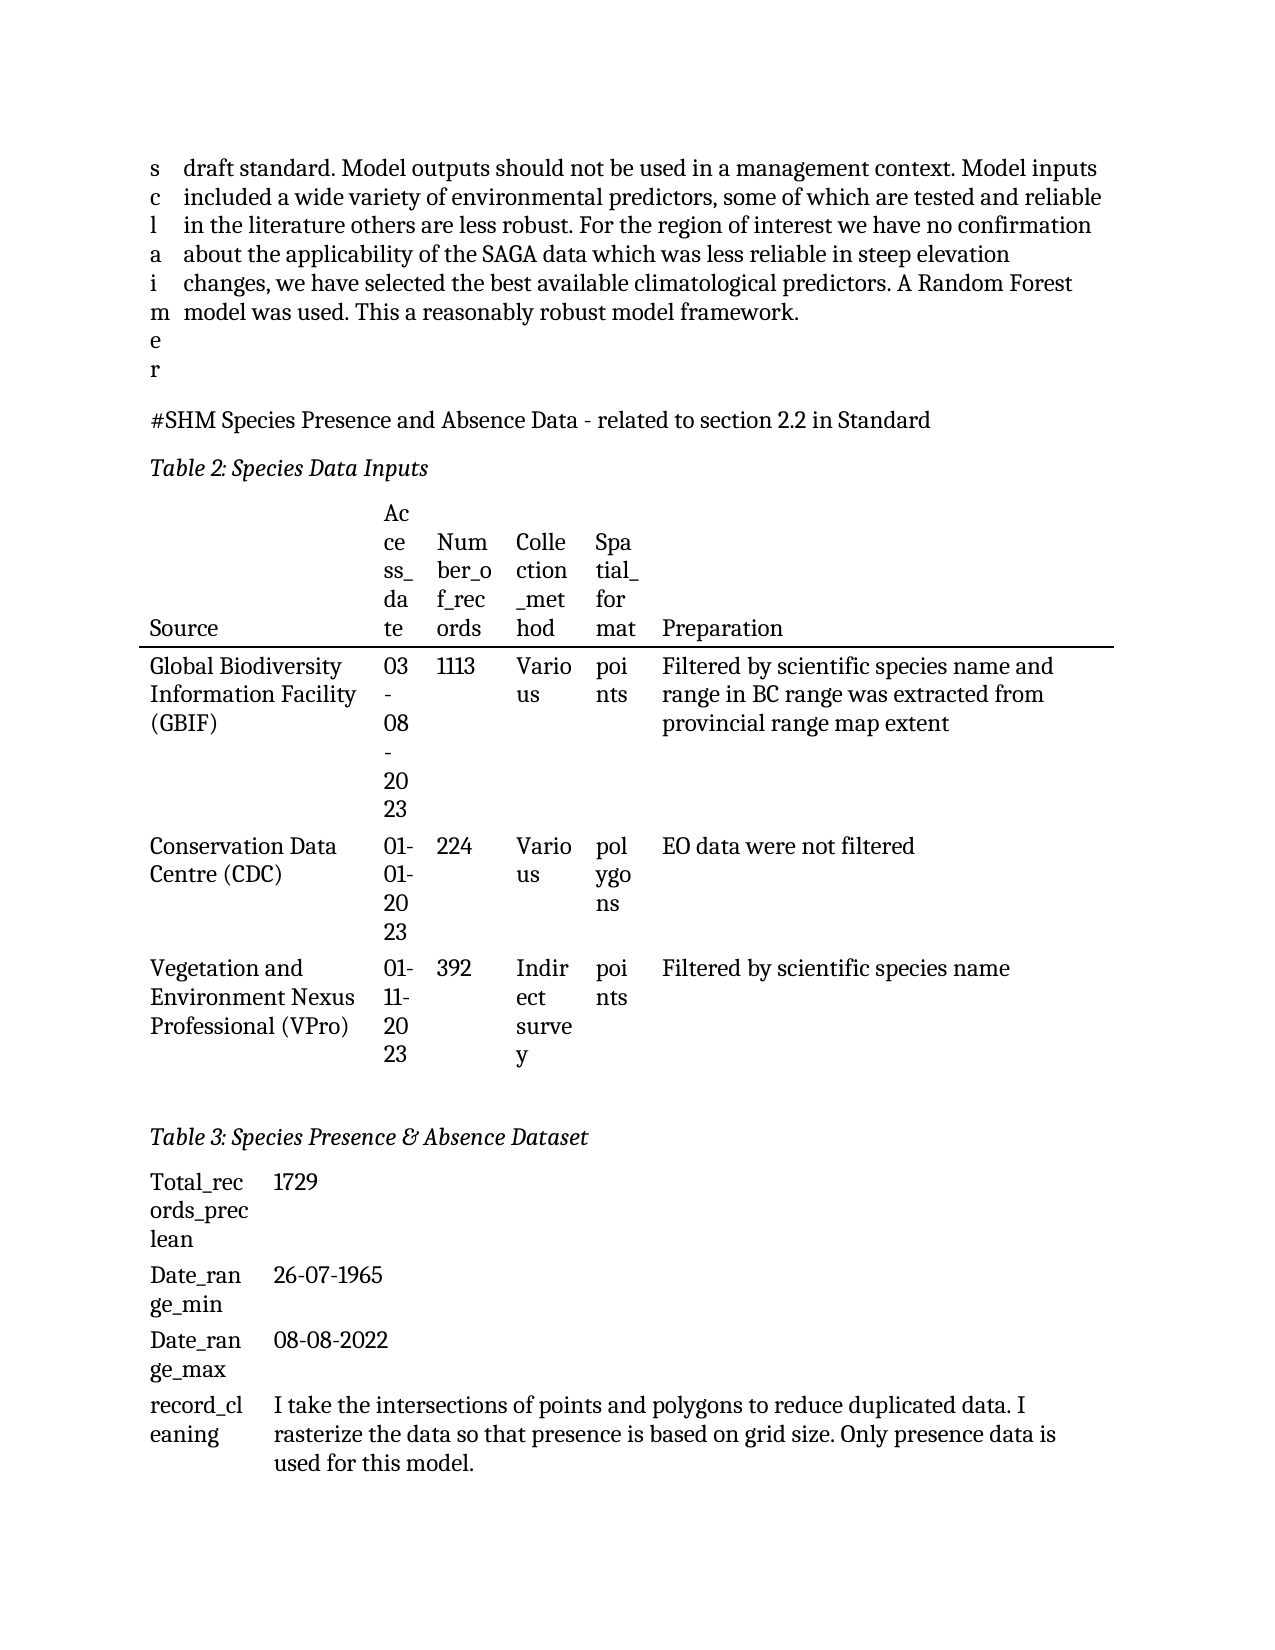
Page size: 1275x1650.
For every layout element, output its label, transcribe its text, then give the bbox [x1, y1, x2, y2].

table_cell Various [505, 828, 584, 950]
table_cell 03-08-2023 [373, 648, 425, 828]
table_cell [172, 150, 1114, 387]
text Table 3: Species Presence & Absence Dataset [150, 1122, 1125, 1151]
table_cell Filtered by scientific species name and range in BC range was extracted from provincial range map extent [651, 648, 1114, 828]
table_header Number_of_records [425, 495, 505, 646]
table_header Collection_method [505, 495, 584, 646]
table_cell Date_range_max [139, 1323, 262, 1387]
table_header Preparation [651, 495, 1114, 646]
text #SHM Species Presence and Absence Data - related to section 2.2 in Standard [150, 406, 1125, 435]
table_header Source [139, 495, 372, 646]
table_cell 08-08-2022 [262, 1323, 1114, 1387]
table_cell Various [505, 648, 584, 828]
table_cell points [584, 950, 651, 1073]
table_header Access_date [373, 495, 425, 646]
table_cell record_cleaning [139, 1388, 262, 1481]
table_header Spatial_format [584, 495, 651, 646]
table_cell 1113 [425, 648, 505, 828]
table_cell points [584, 648, 651, 828]
table_header Total_records_preclean [139, 1164, 262, 1257]
table_header 1729 [262, 1164, 1114, 1257]
table_cell Date_range_min [139, 1258, 262, 1322]
table_cell Vegetation and Environment Nexus Professional (VPro) [139, 950, 372, 1073]
table_cell polygons [584, 828, 651, 950]
table_cell 224 [425, 828, 505, 950]
table_cell 392 [425, 950, 505, 1073]
table_cell Conservation Data Centre (CDC) [139, 828, 372, 950]
table_cell 01-01-2023 [373, 828, 425, 950]
table_cell Filtered by scientific species name [651, 950, 1114, 1073]
table_cell Disclaimer [139, 150, 172, 387]
table_cell 01-11-2023 [373, 950, 425, 1073]
table_cell Global Biodiversity Information Facility (GBIF) [139, 648, 372, 828]
table_cell Indirect survey [505, 950, 584, 1073]
table_cell I take the intersections of points and polygons to reduce duplicated data. I rasterize the data so that presence is based on grid size. Only presence data is used for this model. [262, 1388, 1114, 1481]
table_cell 26-07-1965 [262, 1258, 1114, 1322]
table_cell EO data were not filtered [651, 828, 1114, 950]
text Table 2: Species Data Inputs [150, 454, 1125, 482]
